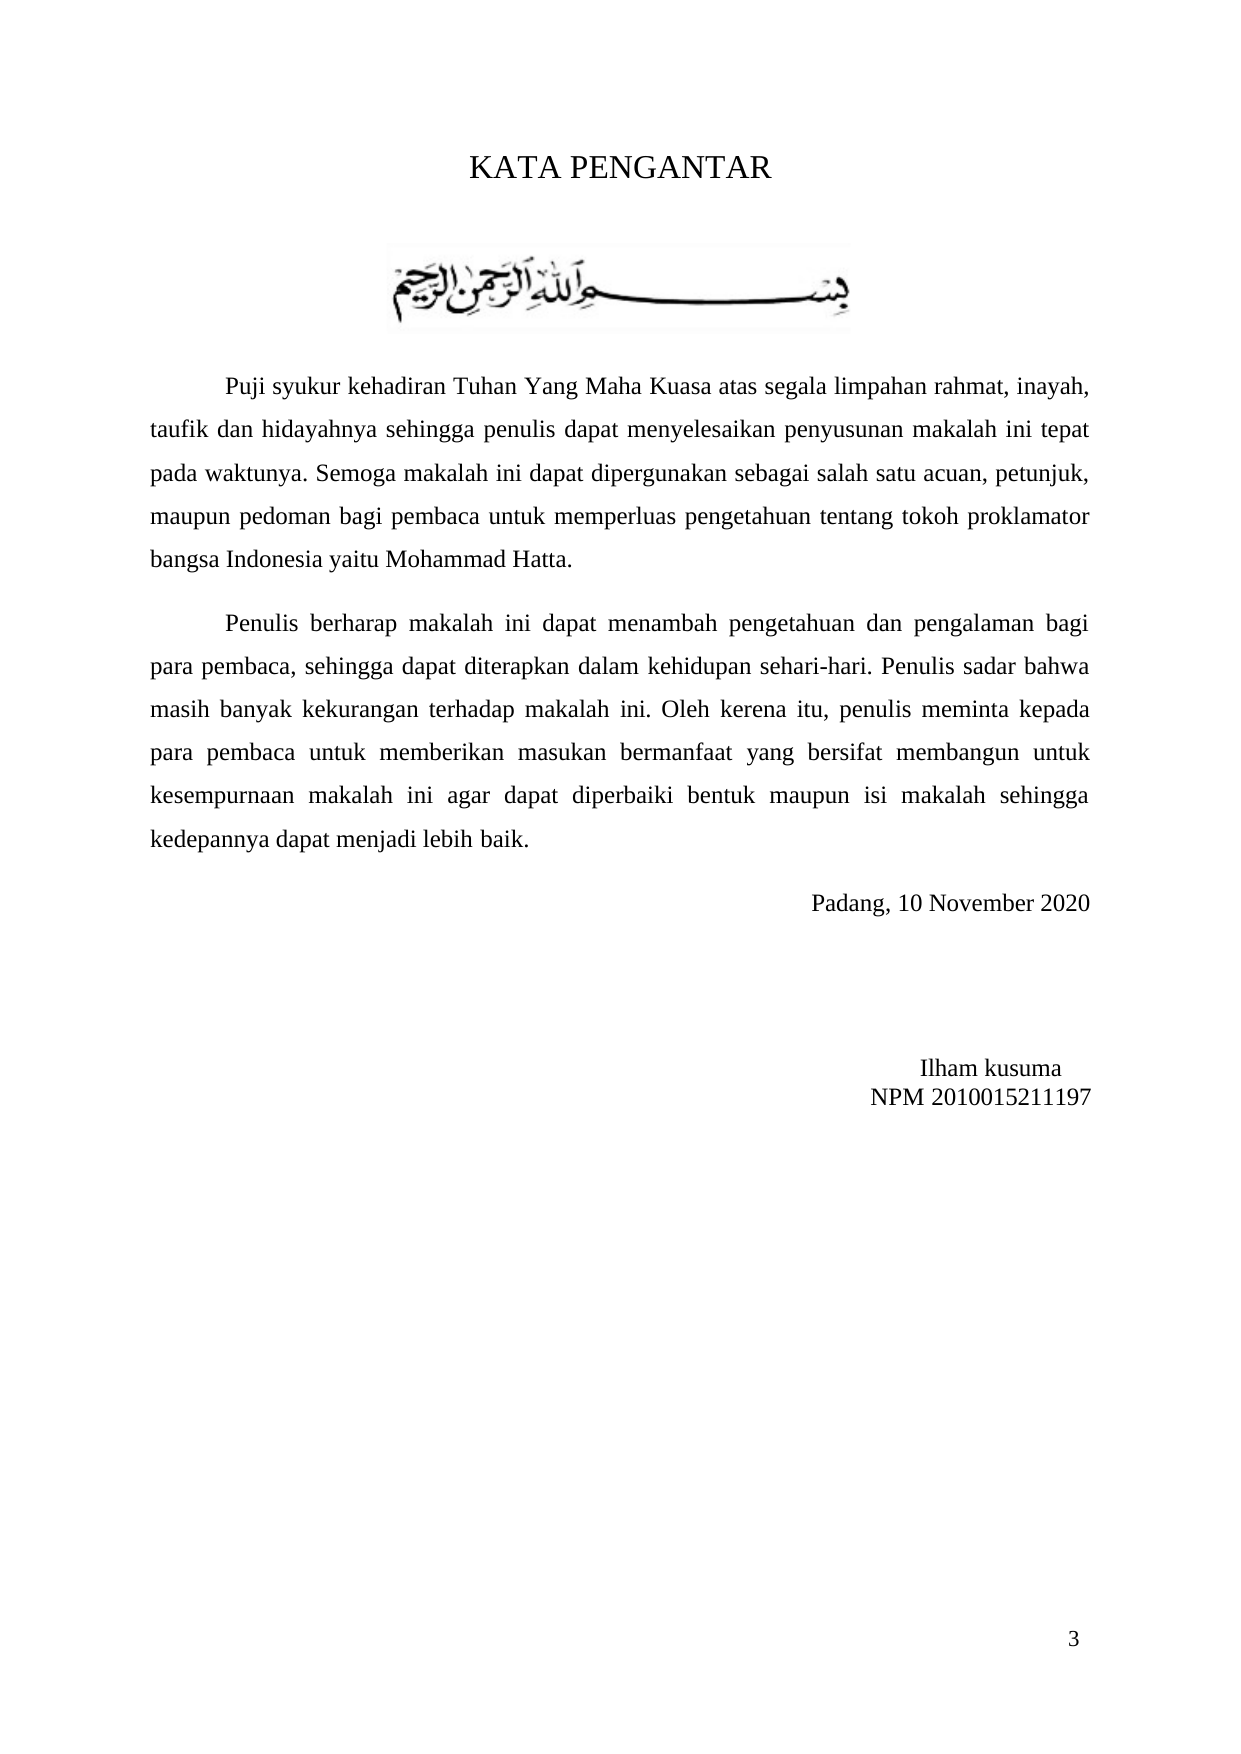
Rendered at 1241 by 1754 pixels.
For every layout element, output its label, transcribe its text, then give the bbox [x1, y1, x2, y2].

text NPM 2010015211197 [149, 1082, 1092, 1111]
text Puji syukur kehadiran Tuhan Yang Maha Kuasa atas segala limpahan rahmat, inayah, taufik dan hidayahnya sehingga penulis dapat menyelesaikan penyusunan makalah ini tepat pada waktunya. Semoga makalah ini dapat dipergunakan sebagai salah satu acuan, petunjuk, maupun pedoman bagi pembaca untuk memperluas pengetahuan tentang tokoh proklamator bangsa Indonesia yaitu Mohammad Hatta. [150, 371, 1091, 573]
picture [386, 243, 851, 334]
subtitle KATA PENGANTAR [149, 147, 1092, 186]
text Ilham kusuma [824, 1053, 1092, 1082]
text Padang, 10 November 2020 [150, 888, 1090, 917]
text Penulis berharap makalah ini dapat menambah pengetahuan dan pengalaman bagi para pembaca, sehingga dapat diterapkan dalam kehidupan sehari-hari. Penulis sadar bahwa masih banyak kekurangan terhadap makalah ini. Oleh kerena itu, penulis meminta kepada para pembaca untuk memberikan masukan bermanfaat yang bersifat membangun untuk kesempurnaan makalah ini agar dapat diperbaiki bentuk maupun isi makalah sehingga kedepannya dapat menjadi lebih baik. [150, 608, 1090, 852]
